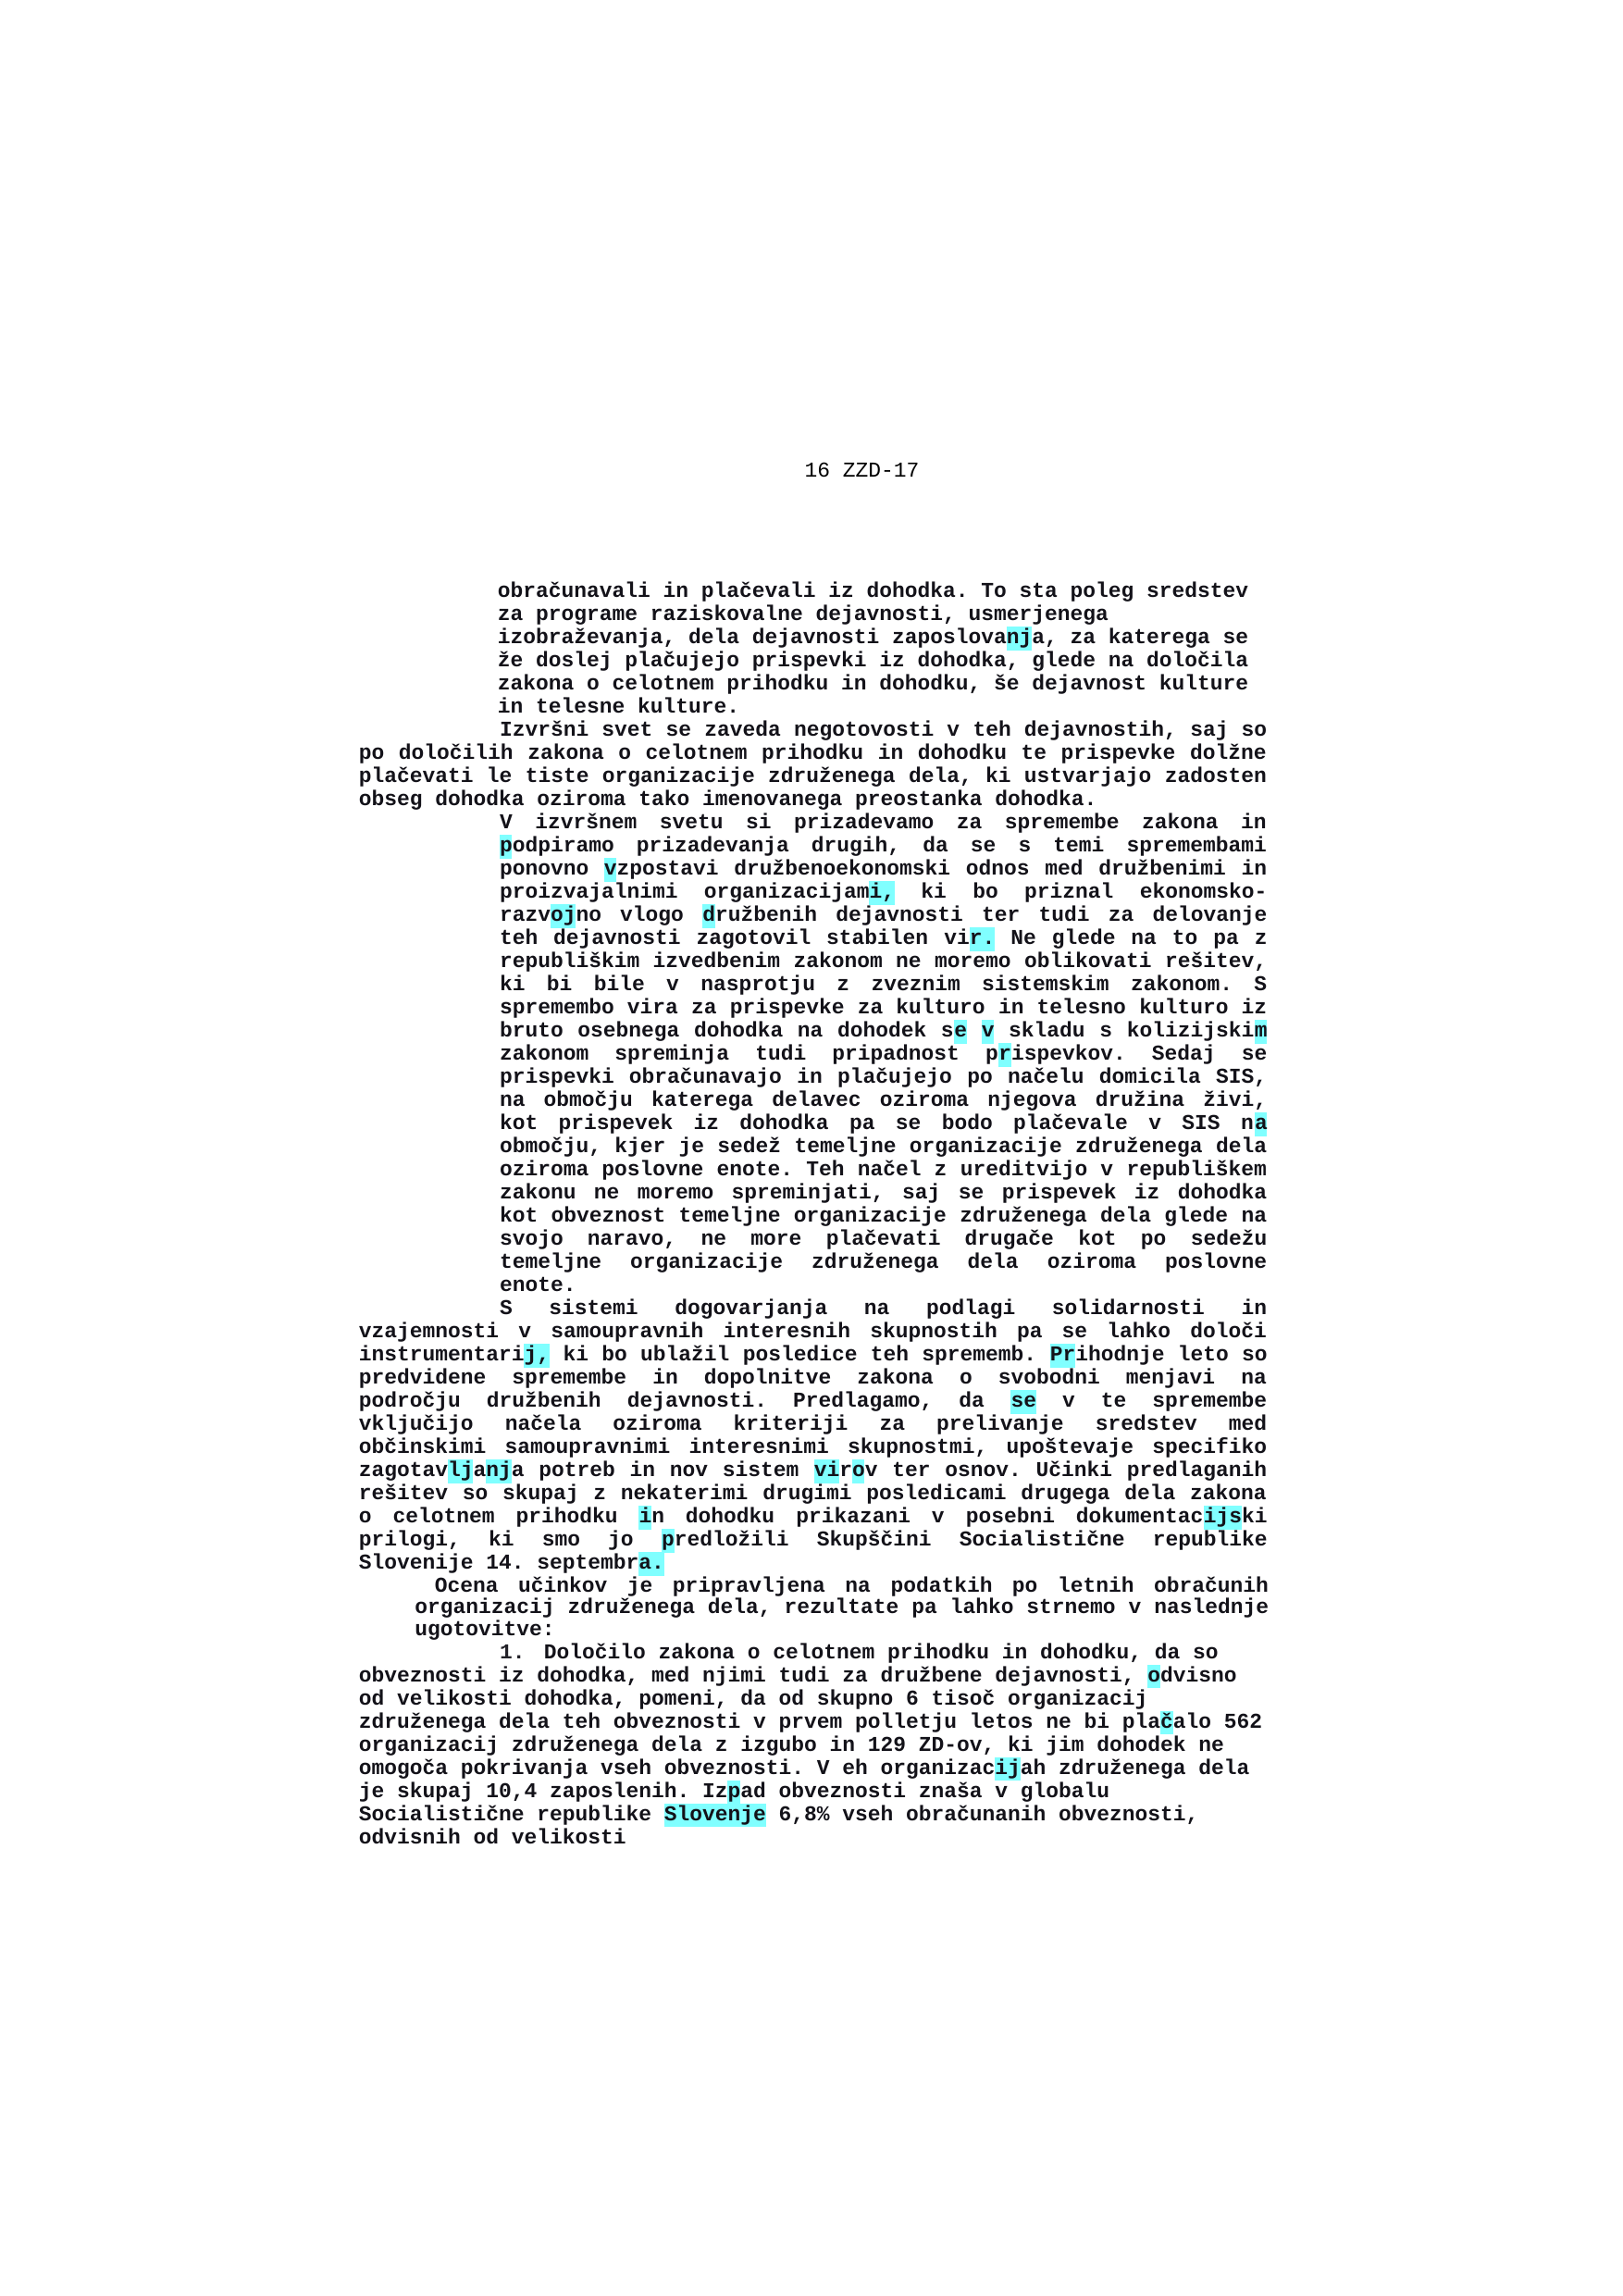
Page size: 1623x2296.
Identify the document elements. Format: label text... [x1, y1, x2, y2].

list Določilo zakona o celotnem prihodku in dohodku, da so obveznosti iz dohodka, med njimi tudi za družbene dejavnosti, odvisno od velikosti dohodka, pomeni, da od skupno 6 tisoč organizacij združenega dela teh obveznosti v prvem polletju letos ne bi plačalo 562 organizacij združenega dela z izgubo in 129 ZD-ov, ki jim dohodek ne omogoča pokrivanja vseh obveznosti. V eh organizacijah združenega dela je skupaj 10,4 zaposlenih. Izpad obveznosti znaša v globalu Socialistične republike Slovenje 6,8% vseh obračunanih obveznosti, odvisnih od velikosti [359, 1641, 1267, 1849]
text S sistemi dogovarjanja na podlagi solidarnosti in vzajemnosti v samoupravnih interesnih skupnostih pa se lahko določi instrumentarij, ki bo ublažil posledice teh sprememb. Prihodnje leto so predvidene spremembe in dopolnitve zakona o svobodni menjavi na področju družbenih dejavnosti. Predlagamo, da se v te spremembe vključijo načela oziroma kriteriji za prelivanje sredstev med občinskimi samoupravnimi interesnimi skupnostmi, upoštevaje specifiko zagotavljanja potreb in nov sistem virov ter osnov. Učinki predlaganih rešitev so skupaj z nekaterimi drugimi posledicami drugega dela zakona o celotnem prihodku in dohodku prikazani v posebni dokumentacijski prilogi, ki smo jo predložili Skupščini Socialistične republike Slovenije 14. septembra. [359, 1297, 1267, 1574]
text Ocena učinkov je pripravljena na podatkih po letnih obračunih organizacij združenega dela, rezultate pa lahko strnemo v naslednje ugotovitve: [415, 1574, 1269, 1641]
text Izvršni svet se zaveda negotovosti v teh dejavnostih, saj so po določilih zakona o celotnem prihodku in dohodku te prispevke dolžne plačevati le tiste organizacije združenega dela, ki ustvarjajo zadosten obseg dohodka oziroma tako imenovanega preostanka dohodka. [359, 718, 1267, 811]
text V izvršnem svetu si prizadevamo za spremembe zakona in podpiramo prizadevanja drugih, da se s temi spremembami ponovno vzpostavi družbenoekonomski odnos med družbenimi in proizvajalnimi organizacijami, ki bo priznal ekonomsko-razvojno vlogo družbenih dejavnosti ter tudi za delovanje teh dejavnosti zagotovil stabilen vir. Ne glede na to pa z republiškim izvedbenim zakonom ne moremo oblikovati rešitev, ki bi bile v nasprotju z zveznim sistemskim zakonom. S spremembo vira za prispevke za kulturo in telesno kulturo iz bruto osebnega dohodka na dohodek se v skladu s kolizijskim zakonom spreminja tudi pripadnost prispevkov. Sedaj se prispevki obračunavajo in plačujejo po načelu domicila SIS, na območju katerega delavec oziroma njegova družina živi, kot prispevek iz dohodka pa se bodo plačevale v SIS na območju, kjer je sedež temeljne organizacije združenega dela oziroma poslovne enote. Teh načel z ureditvijo v republiškem zakonu ne moremo spreminjati, saj se prispevek iz dohodka kot obveznost temeljne organizacije združenega dela glede na svojo naravo, ne more plačevati drugače kot po sedežu temeljne organizacije združenega dela oziroma poslovne enote. [500, 811, 1267, 1297]
